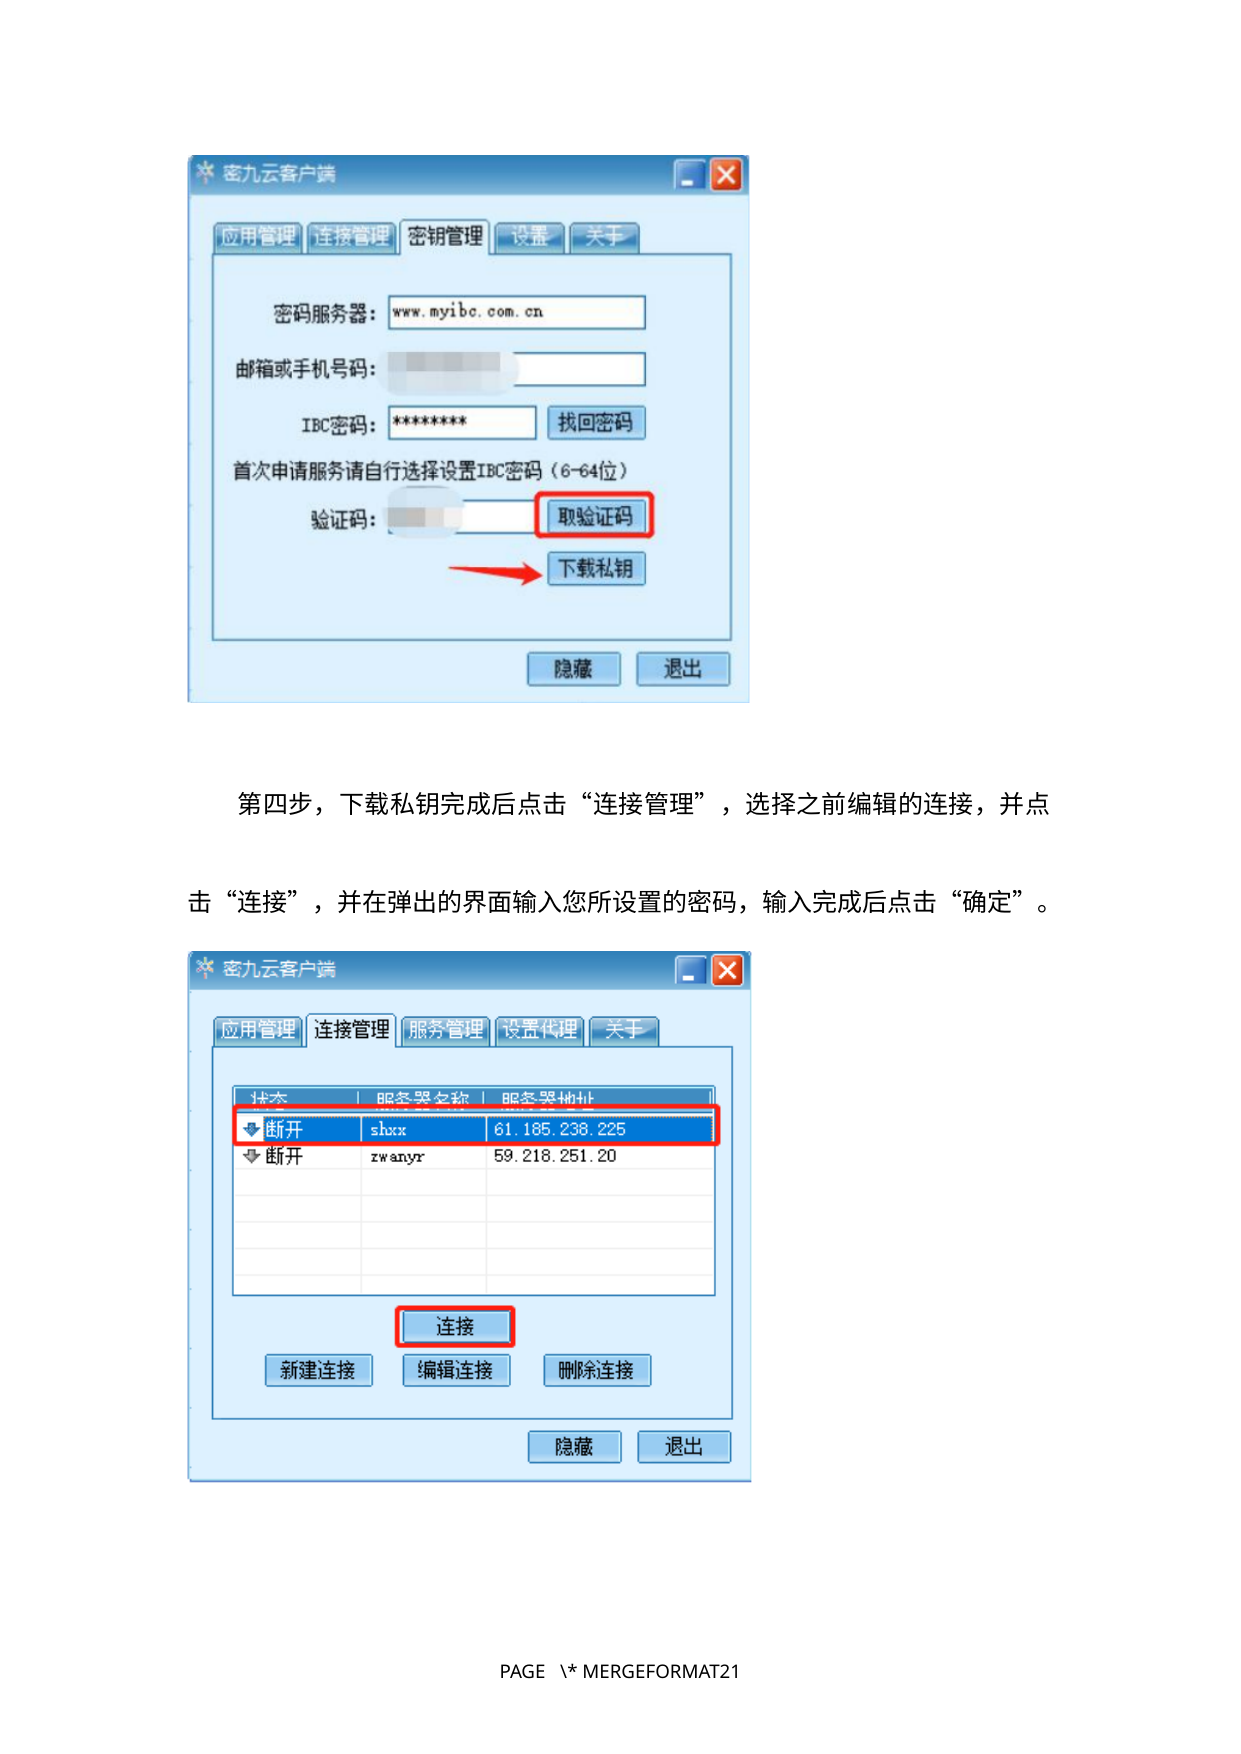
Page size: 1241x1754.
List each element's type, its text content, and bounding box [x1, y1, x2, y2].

picture [187, 155, 750, 703]
picture [187, 951, 752, 1484]
text 第四步，下载私钥完成后点击“连接管理”，选择之前编辑的连接，并点击“连接”，并在弹出的界面输入您所设置的密码，输入完成后点击“确定”。 [187, 771, 1053, 933]
